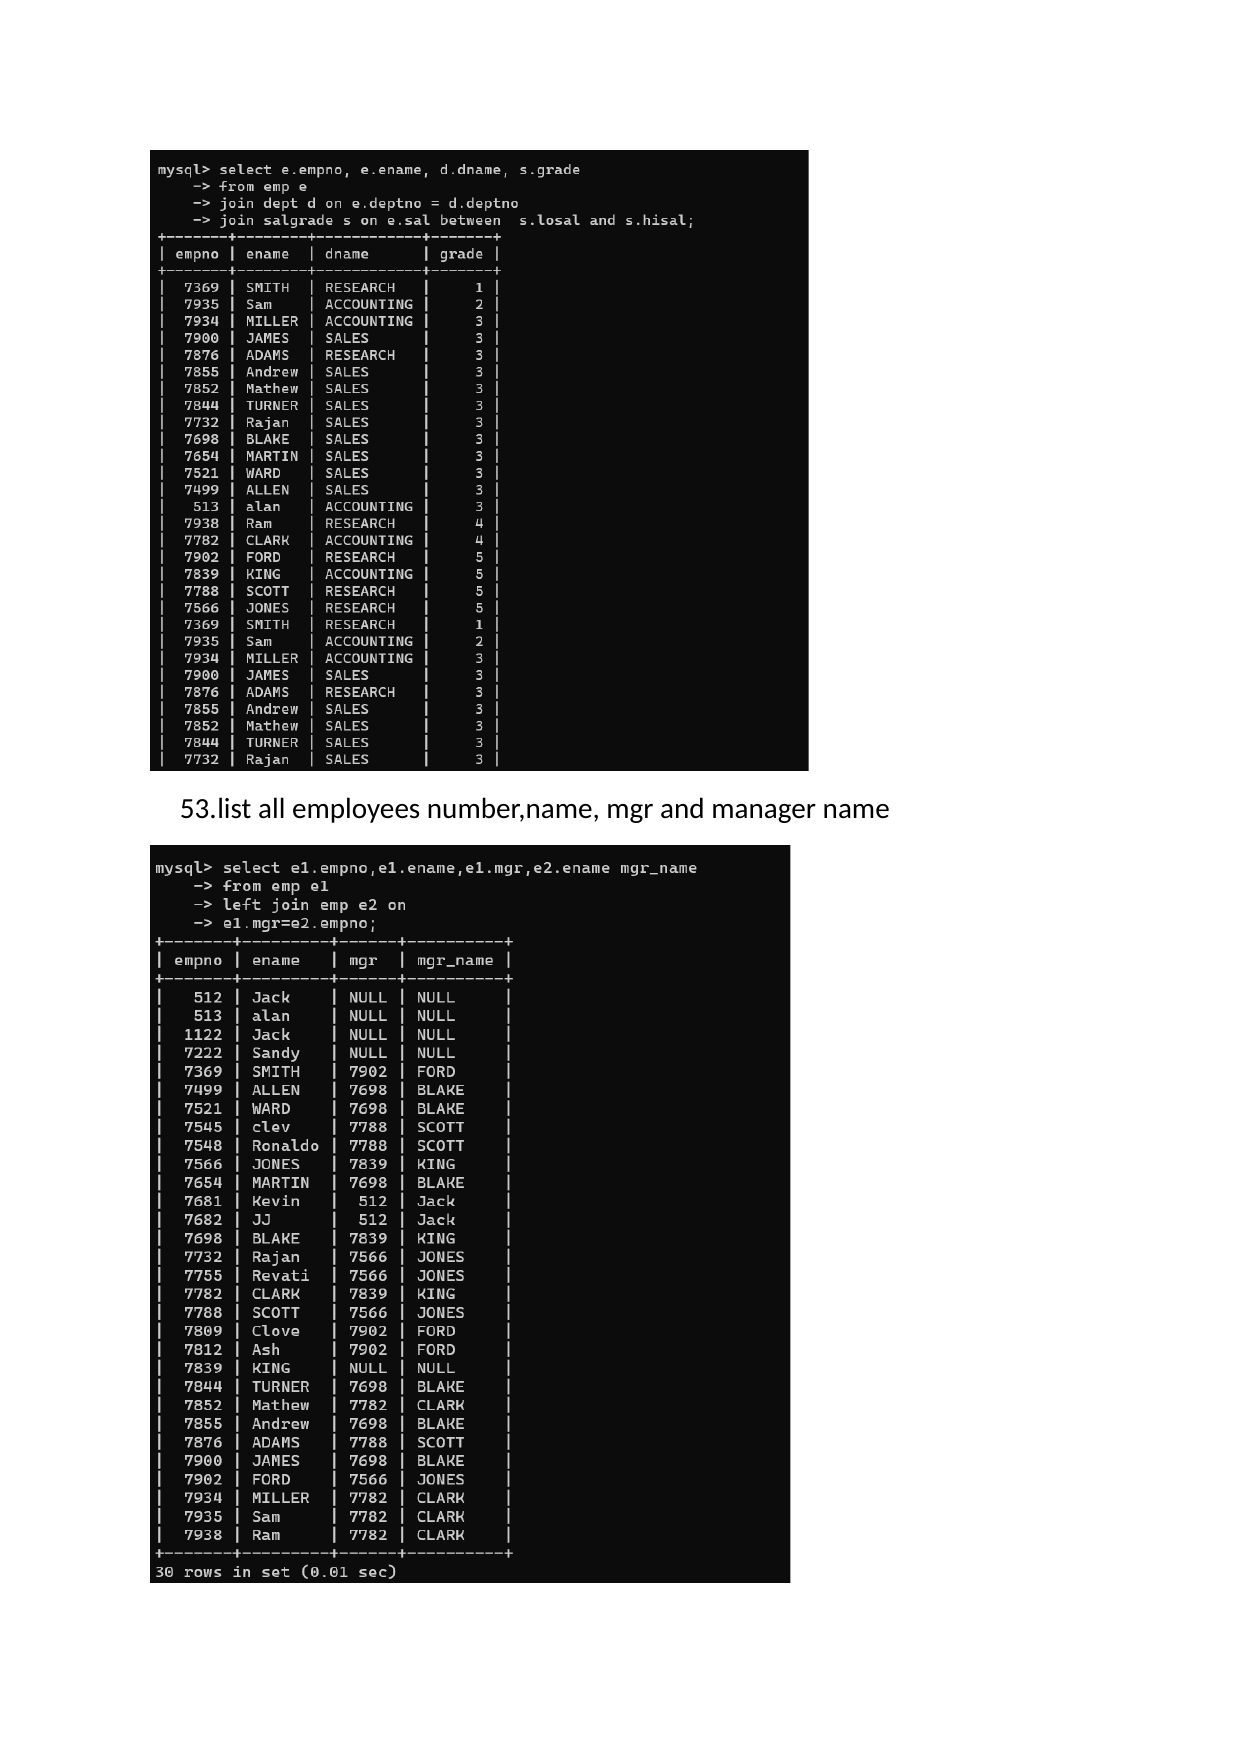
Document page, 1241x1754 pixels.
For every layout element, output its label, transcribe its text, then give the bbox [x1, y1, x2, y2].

picture [150, 845, 791, 1583]
list list all employees number,name, mgr and manager name [179, 790, 1090, 826]
picture [150, 150, 809, 771]
